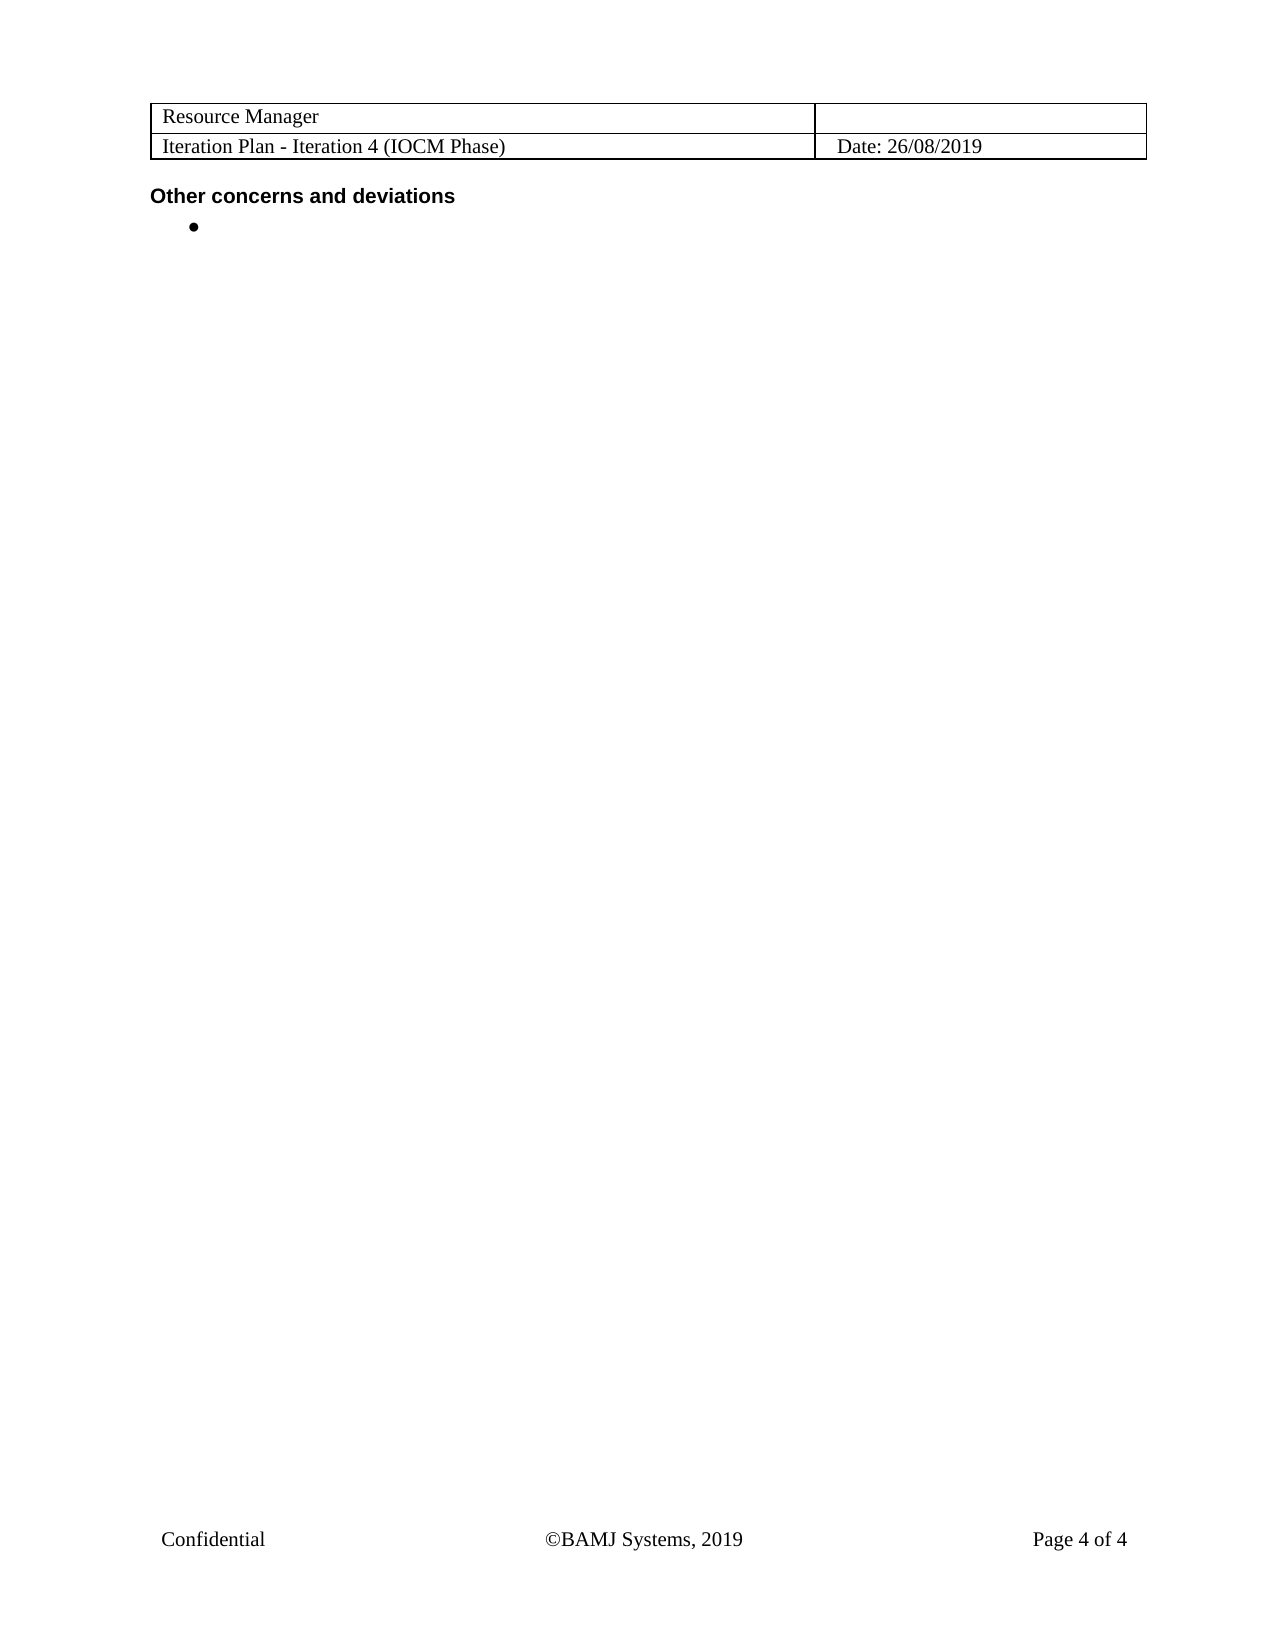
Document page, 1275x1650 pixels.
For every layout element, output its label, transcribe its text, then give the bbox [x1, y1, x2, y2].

subtitle Other concerns and deviations [150, 184, 1125, 208]
